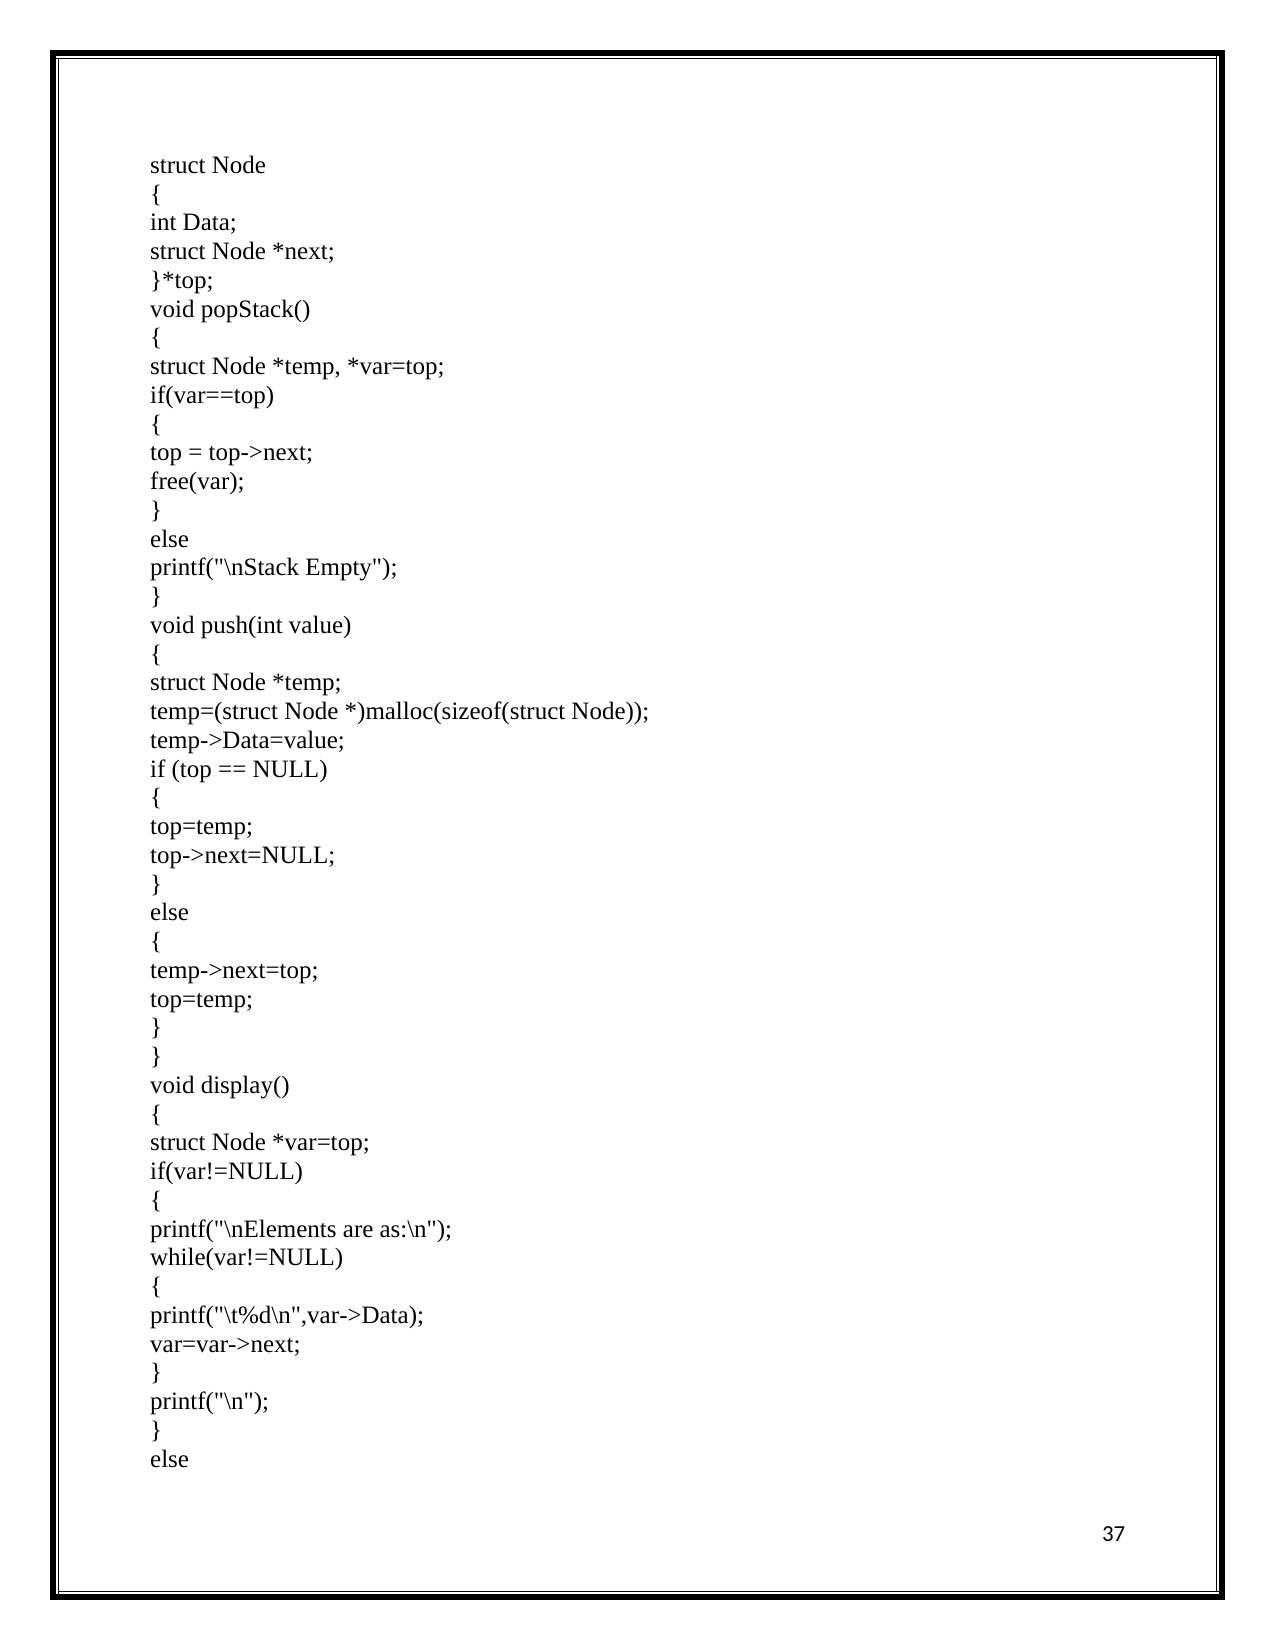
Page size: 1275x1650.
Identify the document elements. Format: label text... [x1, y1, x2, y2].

text top = top->next; [150, 437, 1125, 466]
text struct Node *next; [150, 236, 1125, 265]
text else [150, 897, 1125, 926]
text printf("\nElements are as:\n"); [150, 1214, 1125, 1242]
text } [150, 1415, 1125, 1444]
text { [150, 322, 1125, 351]
text printf("\t%d\n",var->Data); [150, 1300, 1125, 1329]
text if (top == NULL) [150, 754, 1125, 782]
text }*top; [150, 265, 1125, 294]
text if(var==top) [150, 380, 1125, 409]
text } [150, 1041, 1125, 1070]
text temp=(struct Node *)malloc(sizeof(struct Node)); [150, 696, 1125, 725]
text else [150, 1444, 1125, 1472]
text } [150, 581, 1125, 610]
text int Data; [150, 207, 1125, 236]
text struct Node [150, 150, 1125, 179]
text while(var!=NULL) [150, 1242, 1125, 1271]
text top->next=NULL; [150, 840, 1125, 869]
text top=temp; [150, 984, 1125, 1012]
text } [150, 495, 1125, 524]
text temp->next=top; [150, 955, 1125, 984]
text { [150, 1271, 1125, 1300]
text { [150, 639, 1125, 667]
text printf("\nStack Empty"); [150, 552, 1125, 581]
text { [150, 1099, 1125, 1127]
text void popStack() [150, 294, 1125, 322]
text temp->Data=value; [150, 725, 1125, 754]
text } [150, 1357, 1125, 1386]
text printf("\n"); [150, 1386, 1125, 1415]
text top=temp; [150, 811, 1125, 840]
text struct Node *temp; [150, 667, 1125, 696]
text } [150, 1012, 1125, 1041]
text struct Node *var=top; [150, 1127, 1125, 1156]
text { [150, 1185, 1125, 1214]
text { [150, 179, 1125, 207]
text void push(int value) [150, 610, 1125, 639]
text if(var!=NULL) [150, 1156, 1125, 1185]
text { [150, 926, 1125, 955]
text else [150, 524, 1125, 552]
text var=var->next; [150, 1329, 1125, 1357]
text { [150, 409, 1125, 437]
text free(var); [150, 466, 1125, 495]
text struct Node *temp, *var=top; [150, 351, 1125, 380]
text void display() [150, 1070, 1125, 1099]
text { [150, 782, 1125, 811]
text } [150, 869, 1125, 897]
